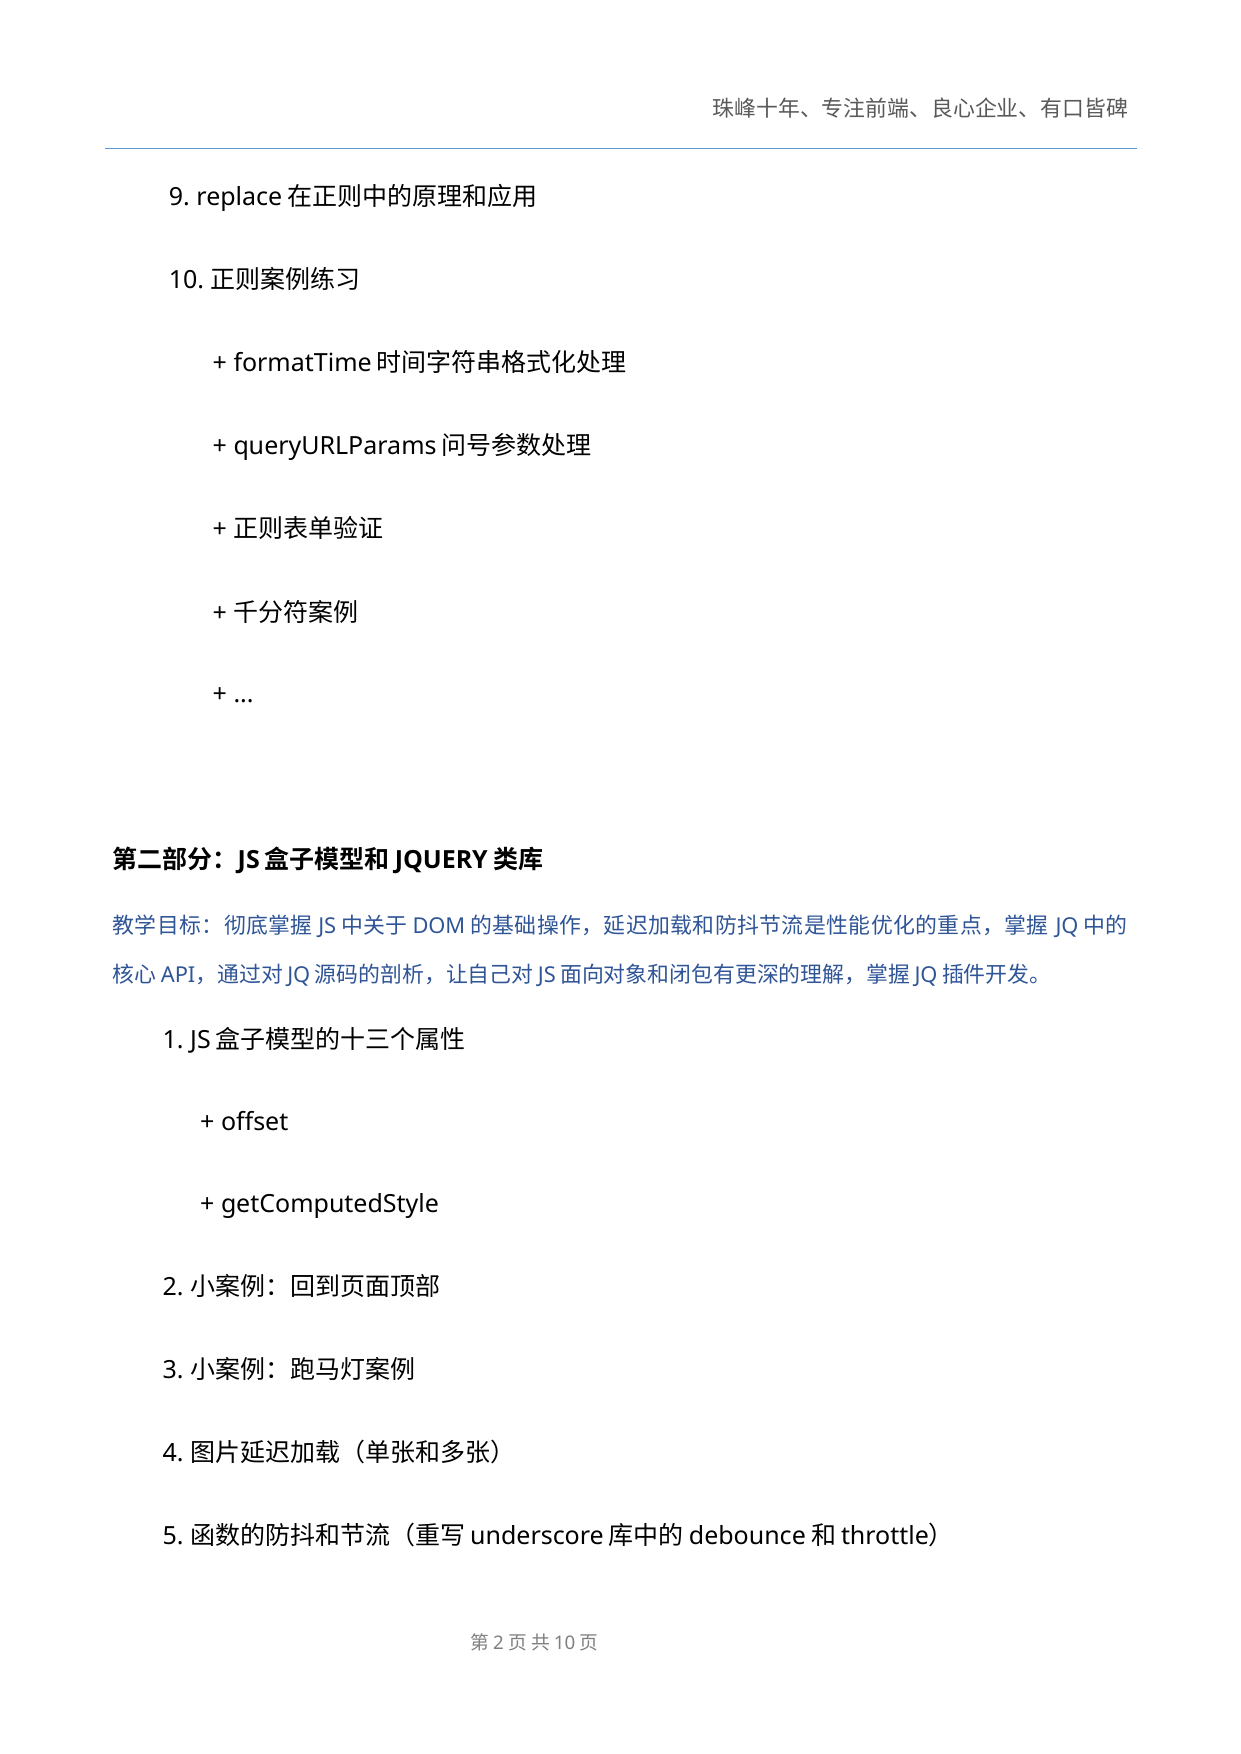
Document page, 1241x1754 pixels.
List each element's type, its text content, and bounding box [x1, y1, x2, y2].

list + getComputedStyle [156, 1170, 1128, 1235]
list + offset [156, 1088, 1128, 1153]
list 第二部分：JS盒子模型和JQUERY类库 [112, 825, 1128, 890]
list 正则案例练习 [169, 245, 1128, 310]
list + 正则表单验证 [169, 494, 1128, 559]
list + ... [169, 661, 1128, 726]
list 函数的防抖和节流（重写underscore库中的debounce和throttle） [112, 1501, 1128, 1566]
list JS盒子模型的十三个属性 [112, 1005, 1128, 1070]
list 图片延迟加载（单张和多张） [112, 1418, 1128, 1483]
list + 千分符案例 [169, 578, 1128, 643]
list replace在正则中的原理和应用 [169, 162, 1128, 227]
list 小案例：回到页面顶部 [112, 1252, 1128, 1317]
list 教学目标：彻底掌握JS中关于DOM的基础操作，延迟加载和防抖节流是性能优化的重点，掌握JQ中的核心API，通过对JQ源码的剖析，让自己对JS面向对象和闭包有更深的理解，掌握JQ插件开发。 [112, 908, 1128, 989]
list + formatTime时间字符串格式化处理 [169, 328, 1128, 393]
list 小案例：跑马灯案例 [112, 1335, 1128, 1400]
list + queryURLParams问号参数处理 [169, 411, 1128, 476]
